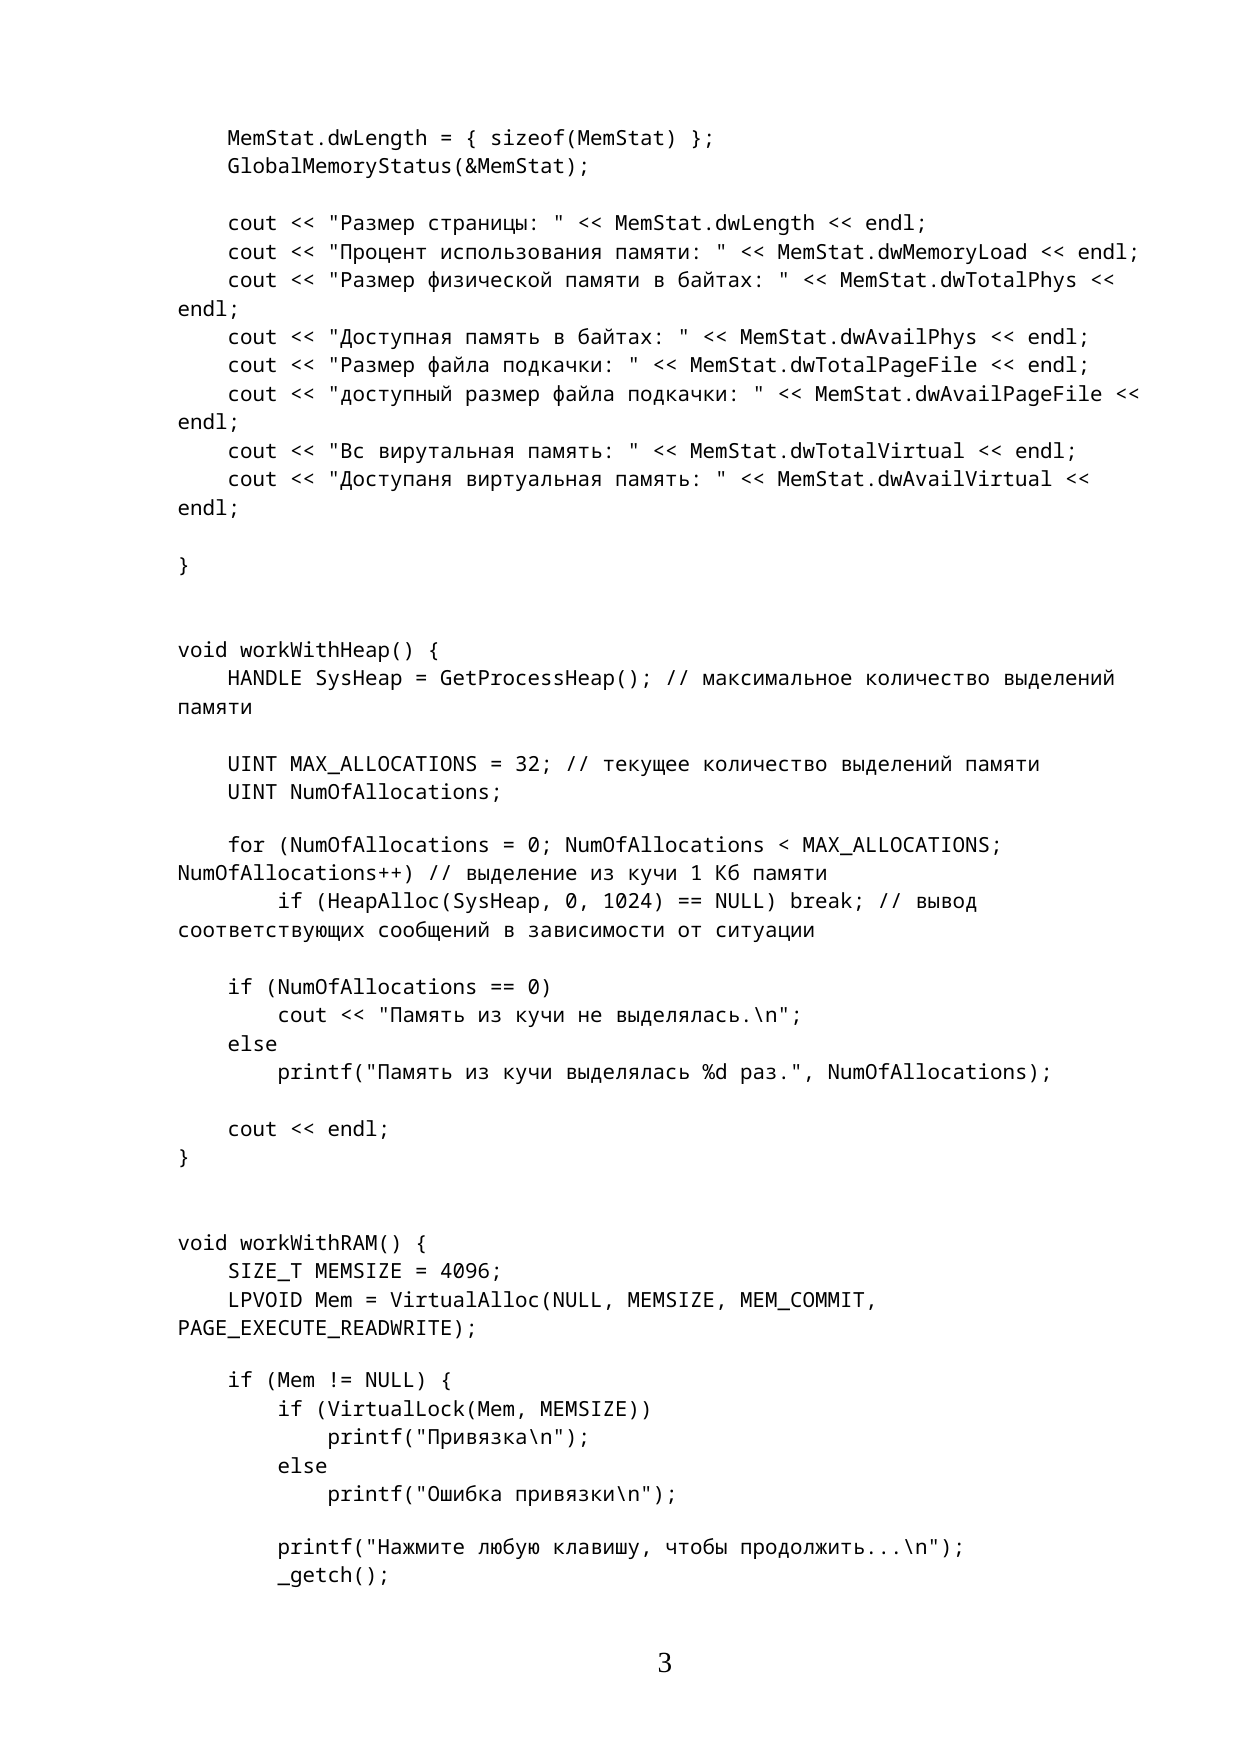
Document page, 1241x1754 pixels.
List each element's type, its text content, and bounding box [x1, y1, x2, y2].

text printf("Память из кучи выделялась %d раз.", NumOfAllocations); [177, 1057, 1152, 1086]
text if (VirtualLock(Mem, MEMSIZE)) [177, 1394, 1152, 1422]
text } [177, 550, 1152, 578]
text cout << "доступный размер файла подкачки: " << MemStat.dwAvailPageFile << endl; [177, 379, 1152, 436]
text } [177, 1142, 1152, 1171]
text cout << "Память из кучи не выделялась.\n"; [177, 1000, 1152, 1029]
text cout << "Доступаня виртуальная память: " << MemStat.dwAvailVirtual << endl; [177, 464, 1152, 521]
text LPVOID Mem = VirtualAlloc(NULL, MEMSIZE, MEM_COMMIT, PAGE_EXECUTE_READWRITE); [177, 1285, 1152, 1342]
text _getch(); [177, 1560, 1152, 1589]
text cout << "Размер файла подкачки: " << MemStat.dwTotalPageFile << endl; [177, 351, 1152, 379]
text if (HeapAlloc(SysHeap, 0, 1024) == NULL) break; // вывод соответствующих сообщений в зависимости от ситуации [177, 887, 1152, 943]
text cout << "Размер страницы: " << MemStat.dwLength << endl; [177, 208, 1152, 237]
text HANDLE SysHeap = GetProcessHeap(); // максимальное количество выделений памяти [177, 663, 1152, 720]
text void workWithHeap() { [177, 635, 1152, 663]
text MemStat.dwLength = { sizeof(MemStat) }; [177, 123, 1152, 152]
text UINT NumOfAllocations; [177, 777, 1152, 806]
text void workWithRAM() { [177, 1228, 1152, 1256]
text cout << "Вс вирутальная память: " << MemStat.dwTotalVirtual << endl; [177, 436, 1152, 464]
text for (NumOfAllocations = 0; NumOfAllocations < MAX_ALLOCATIONS; NumOfAllocations++) // выделение из кучи 1 Кб памяти [177, 830, 1152, 887]
text printf("Нажмите любую клавишу, чтобы продолжить...\n"); [177, 1532, 1152, 1560]
text printf("Ошибка привязки\n"); [177, 1479, 1152, 1508]
text else [177, 1029, 1152, 1057]
text cout << "Размер физической памяти в байтах: " << MemStat.dwTotalPhys << endl; [177, 265, 1152, 322]
text SIZE_T MEMSIZE = 4096; [177, 1256, 1152, 1285]
text if (Mem != NULL) { [177, 1366, 1152, 1394]
text cout << "Процент использования памяти: " << MemStat.dwMemoryLoad << endl; [177, 237, 1152, 265]
text else [177, 1451, 1152, 1479]
text cout << "Доступная память в байтах: " << MemStat.dwAvailPhys << endl; [177, 322, 1152, 351]
text GlobalMemoryStatus(&MemStat); [177, 152, 1152, 180]
text UINT MAX_ALLOCATIONS = 32; // текущее количество выделений памяти [177, 749, 1152, 777]
text printf("Привязка\n"); [177, 1422, 1152, 1451]
text cout << endl; [177, 1114, 1152, 1142]
text if (NumOfAllocations == 0) [177, 972, 1152, 1000]
